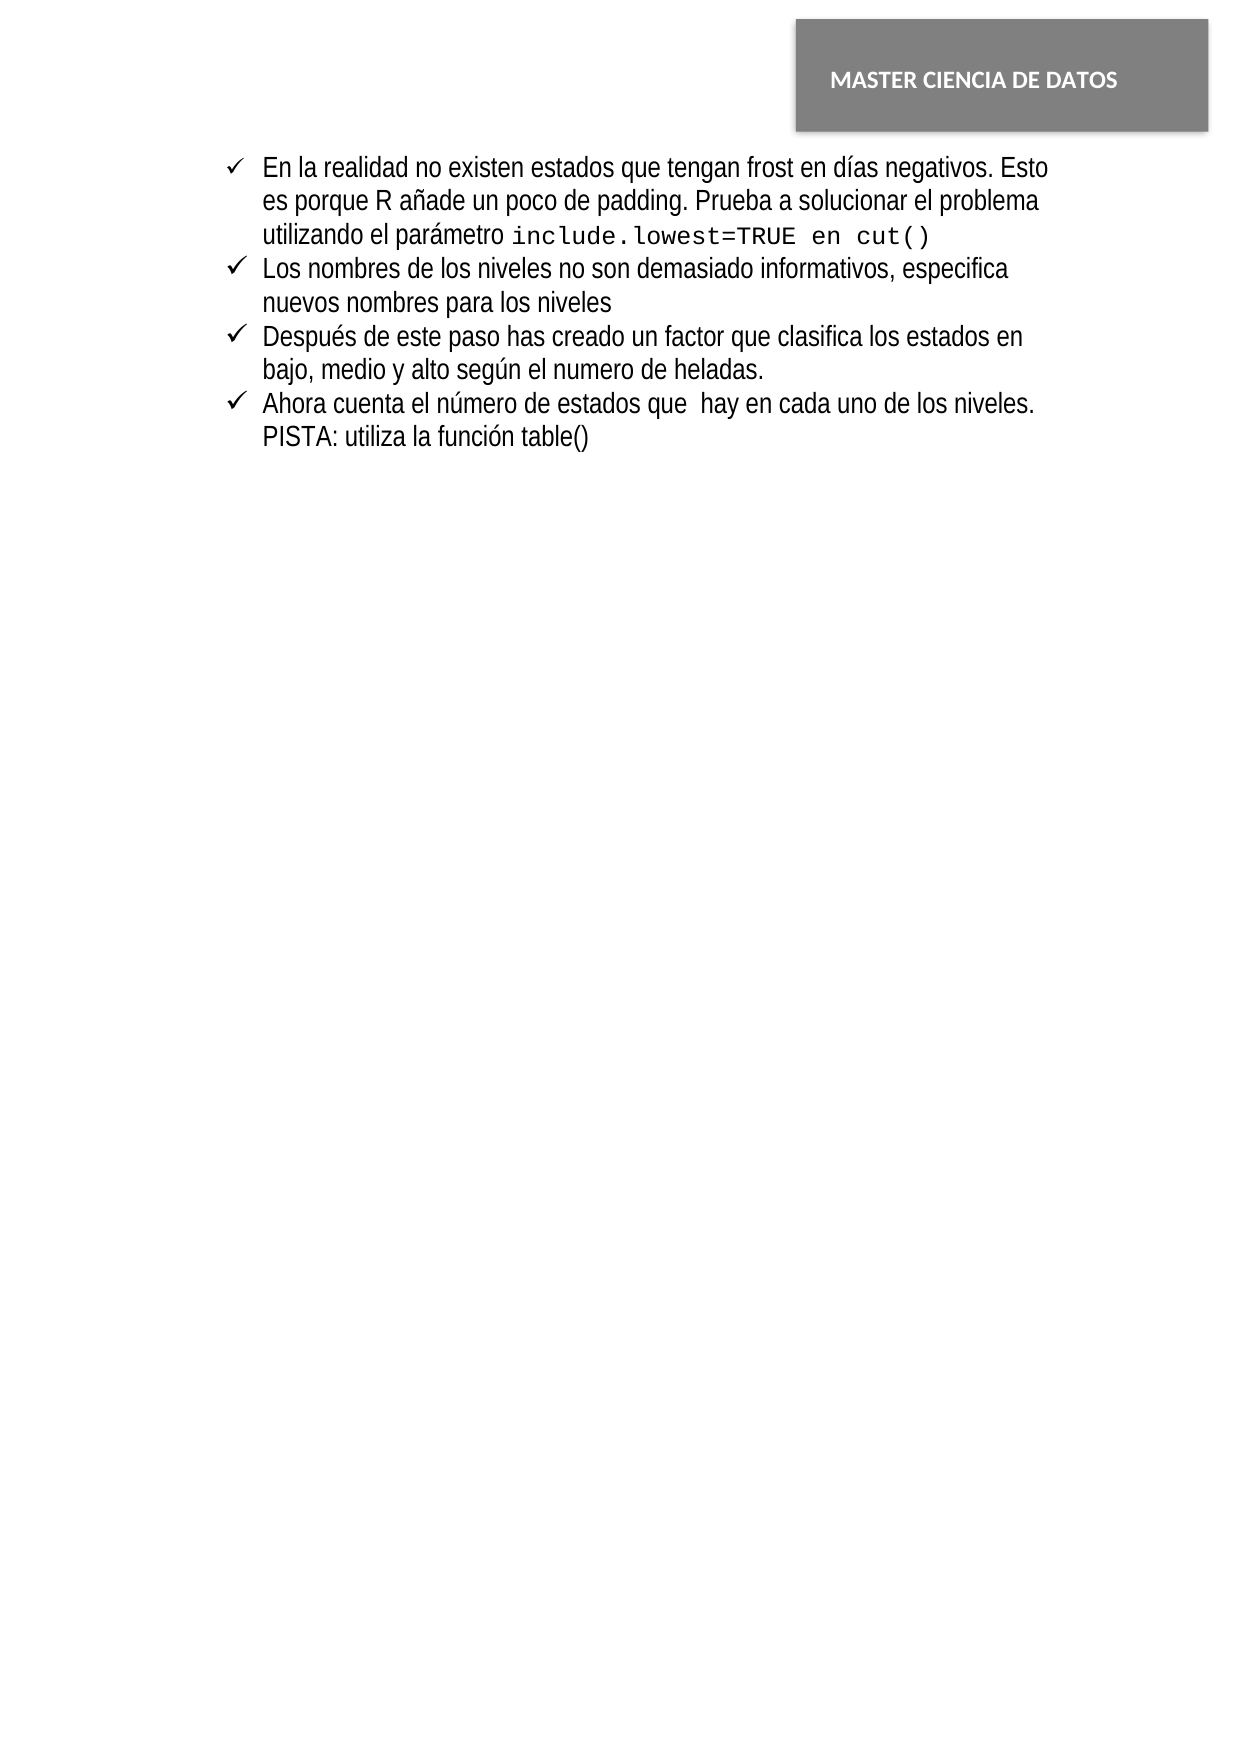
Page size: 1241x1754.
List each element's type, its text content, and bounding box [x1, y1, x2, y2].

list Los nombres de los niveles no son demasiado informativos, especifica nuevos nombres para los niveles [225, 252, 1053, 319]
list Ahora cuenta el número de estados que hay en cada uno de los niveles. PISTA: utiliza la función table() [225, 386, 1053, 453]
list En la realidad no existen estados que tengan frost en días negativos. Esto es porque R añade un poco de padding. Prueba a solucionar el problema utilizando el parámetro include.lowest=TRUE en cut() [225, 150, 1053, 252]
list Después de este paso has creado un factor que clasifica los estados en bajo, medio y alto según el numero de heladas. [225, 319, 1053, 386]
